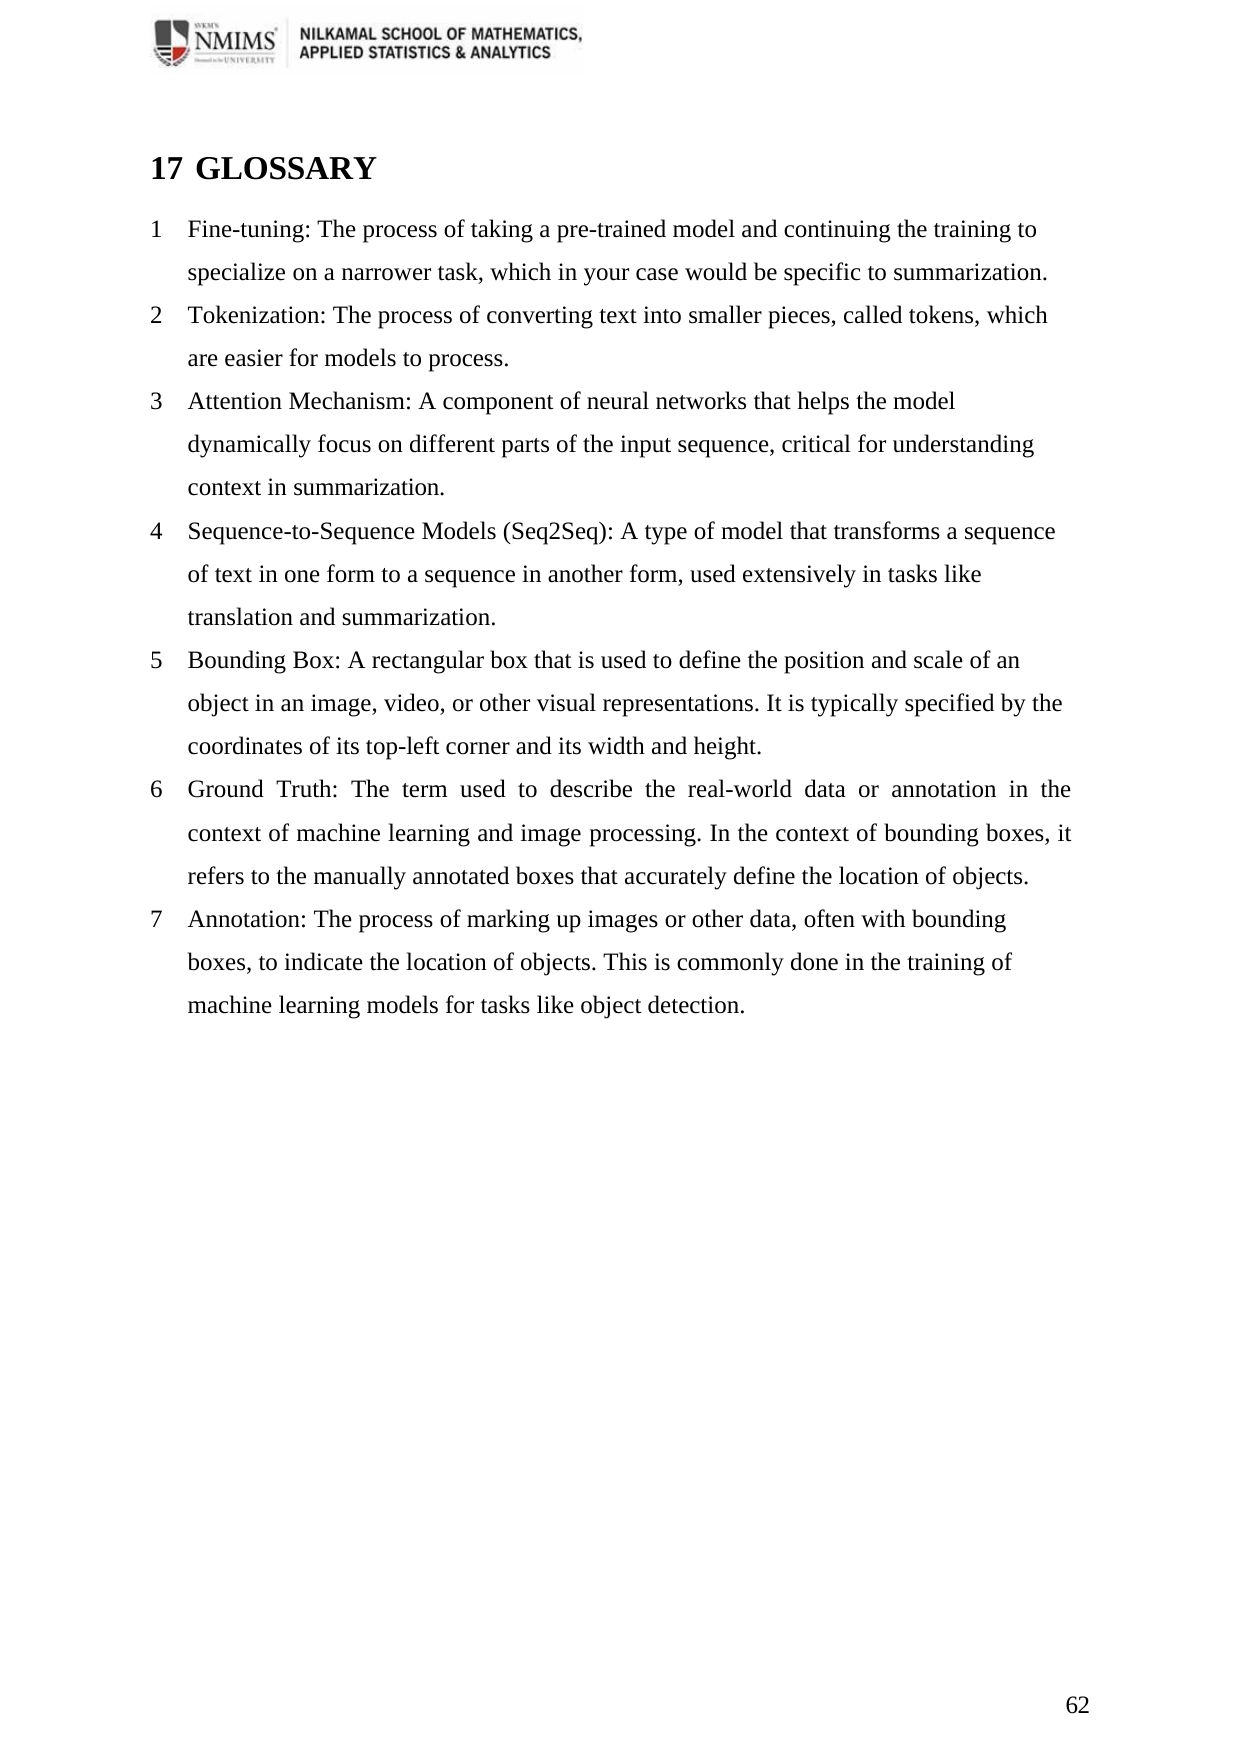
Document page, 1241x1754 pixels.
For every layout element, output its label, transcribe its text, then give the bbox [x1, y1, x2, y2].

list Fine-tuning: The process of taking a pre-trained model and continuing the training to specialize on a narrower task, which in your case would be specific to summarization. [150, 214, 1048, 286]
subtitle GLOSSARY [150, 148, 1128, 186]
list Ground Truth: The term used to describe the real-world data or annotation in the context of machine learning and image processing. In the context of bounding boxes, it refers to the manually annotated boxes that accurately define the location of objects. [150, 774, 1072, 889]
picture [150, 6, 586, 74]
list Sequence-to-Sequence Models (Seq2Seq): A type of model that transforms a sequence of text in one form to a sequence in another form, used extensively in tasks like translation and summarization. [150, 516, 1079, 631]
list Bounding Box: A rectangular box that is used to define the position and scale of an object in an image, video, or other visual representations. It is typically specified by the coordinates of its top-left corner and its width and height. [150, 645, 1084, 760]
list Annotation: The process of marking up images or other data, often with bounding boxes, to indicate the location of objects. This is commonly done in the training of machine learning models for tasks like object detection. [150, 904, 1076, 1019]
list Tokenization: The process of converting text into smaller pieces, called tokens, which are easier for models to process. [150, 300, 1082, 372]
list Attention Mechanism: A component of neural networks that helps the model dynamically focus on different parts of the input sequence, critical for understanding context in summarization. [150, 386, 1082, 501]
